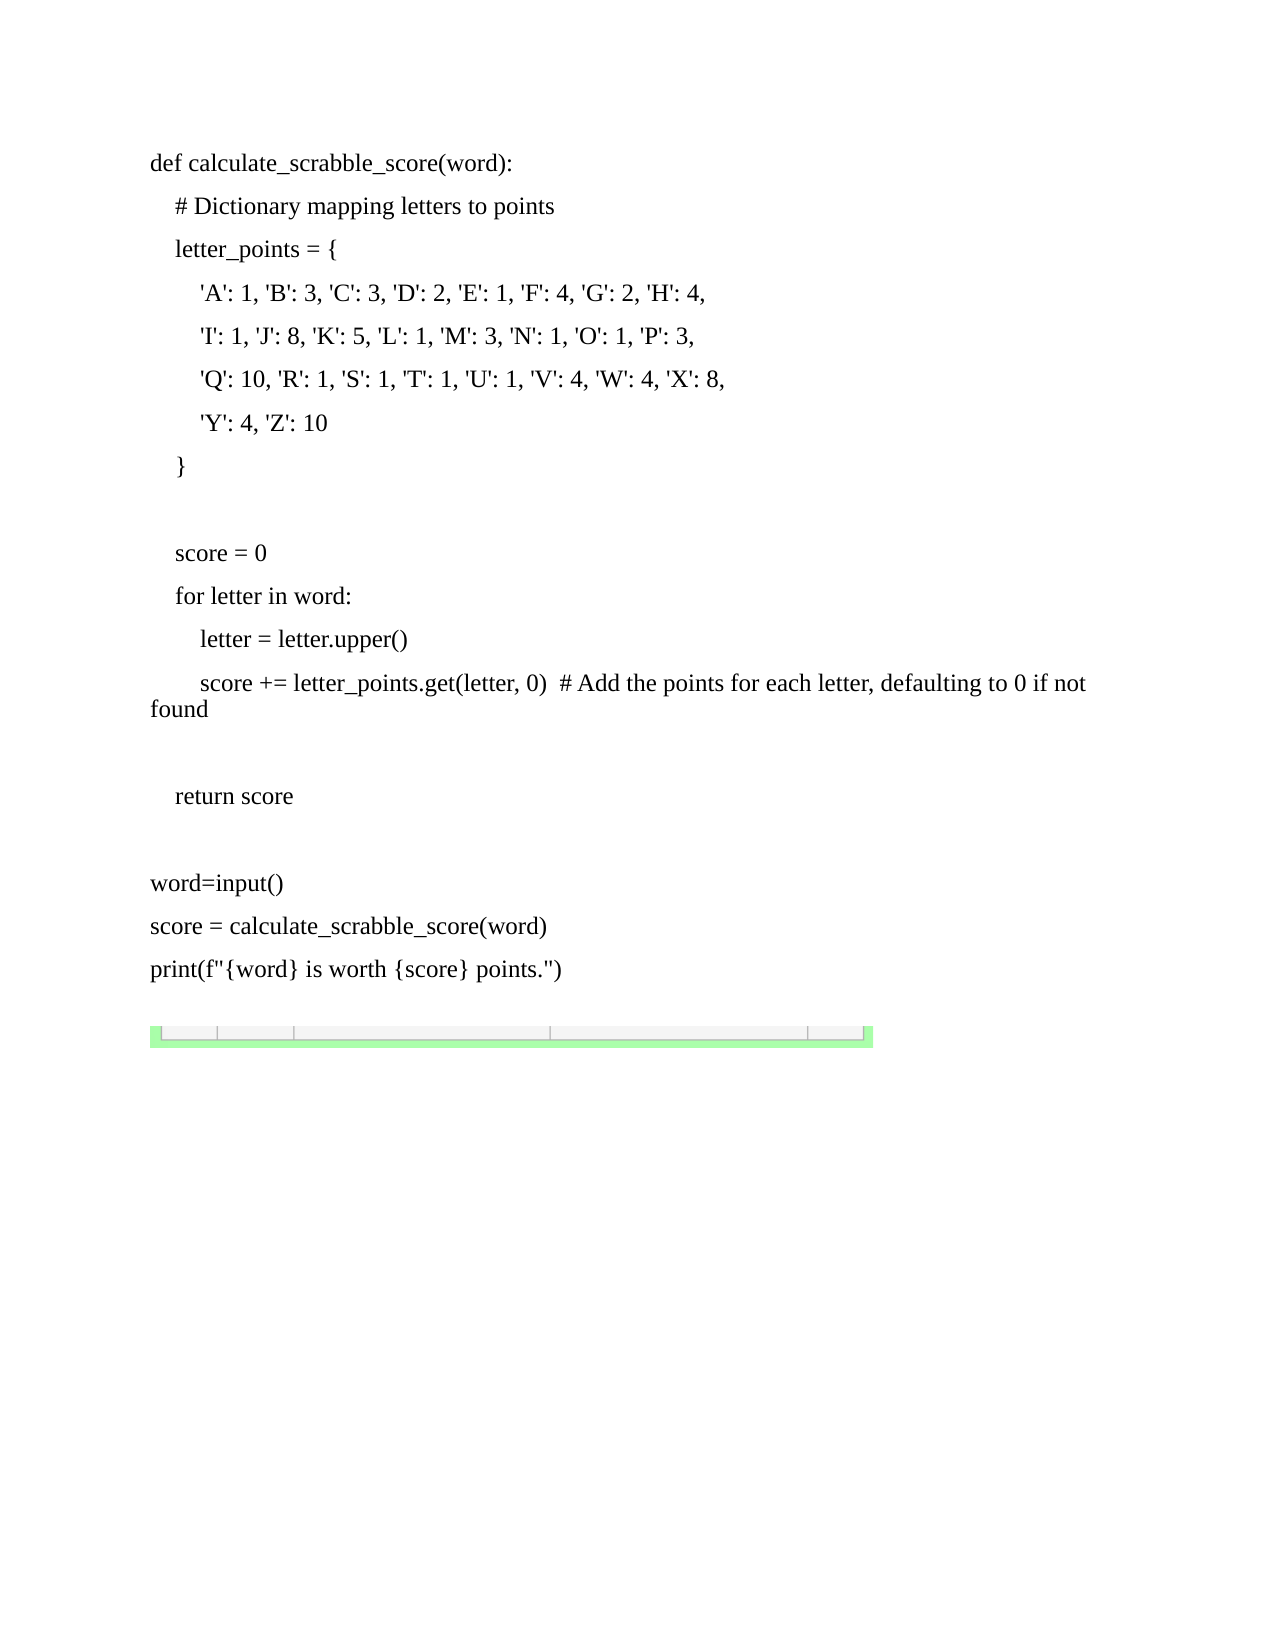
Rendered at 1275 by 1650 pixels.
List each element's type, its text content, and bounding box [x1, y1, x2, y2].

text score = calculate_scrabble_score(word) [150, 913, 1125, 940]
text score = 0 [150, 540, 1125, 567]
text 'I': 1, 'J': 8, 'K': 5, 'L': 1, 'M': 3, 'N': 1, 'O': 1, 'P': 3, [150, 323, 1125, 350]
text # Dictionary mapping letters to points [150, 193, 1125, 220]
text 'Y': 4, 'Z': 10 [150, 410, 1125, 437]
text print(f"{word} is worth {score} points.") [150, 957, 1125, 983]
text 'Q': 10, 'R': 1, 'S': 1, 'T': 1, 'U': 1, 'V': 4, 'W': 4, 'X': 8, [150, 367, 1125, 393]
text def calculate_scrabble_score(word): [150, 150, 1125, 177]
text 'A': 1, 'B': 3, 'C': 3, 'D': 2, 'E': 1, 'F': 4, 'G': 2, 'H': 4, [150, 280, 1125, 307]
text return score [150, 783, 1125, 810]
text letter = letter.upper() [150, 627, 1125, 653]
text for letter in word: [150, 583, 1125, 610]
text letter_points = { [150, 237, 1125, 263]
text word=input() [150, 870, 1125, 897]
text } [150, 453, 1125, 480]
text score += letter_points.get(letter, 0) # Add the points for each letter, defaulting to 0 if not found [150, 670, 1125, 723]
